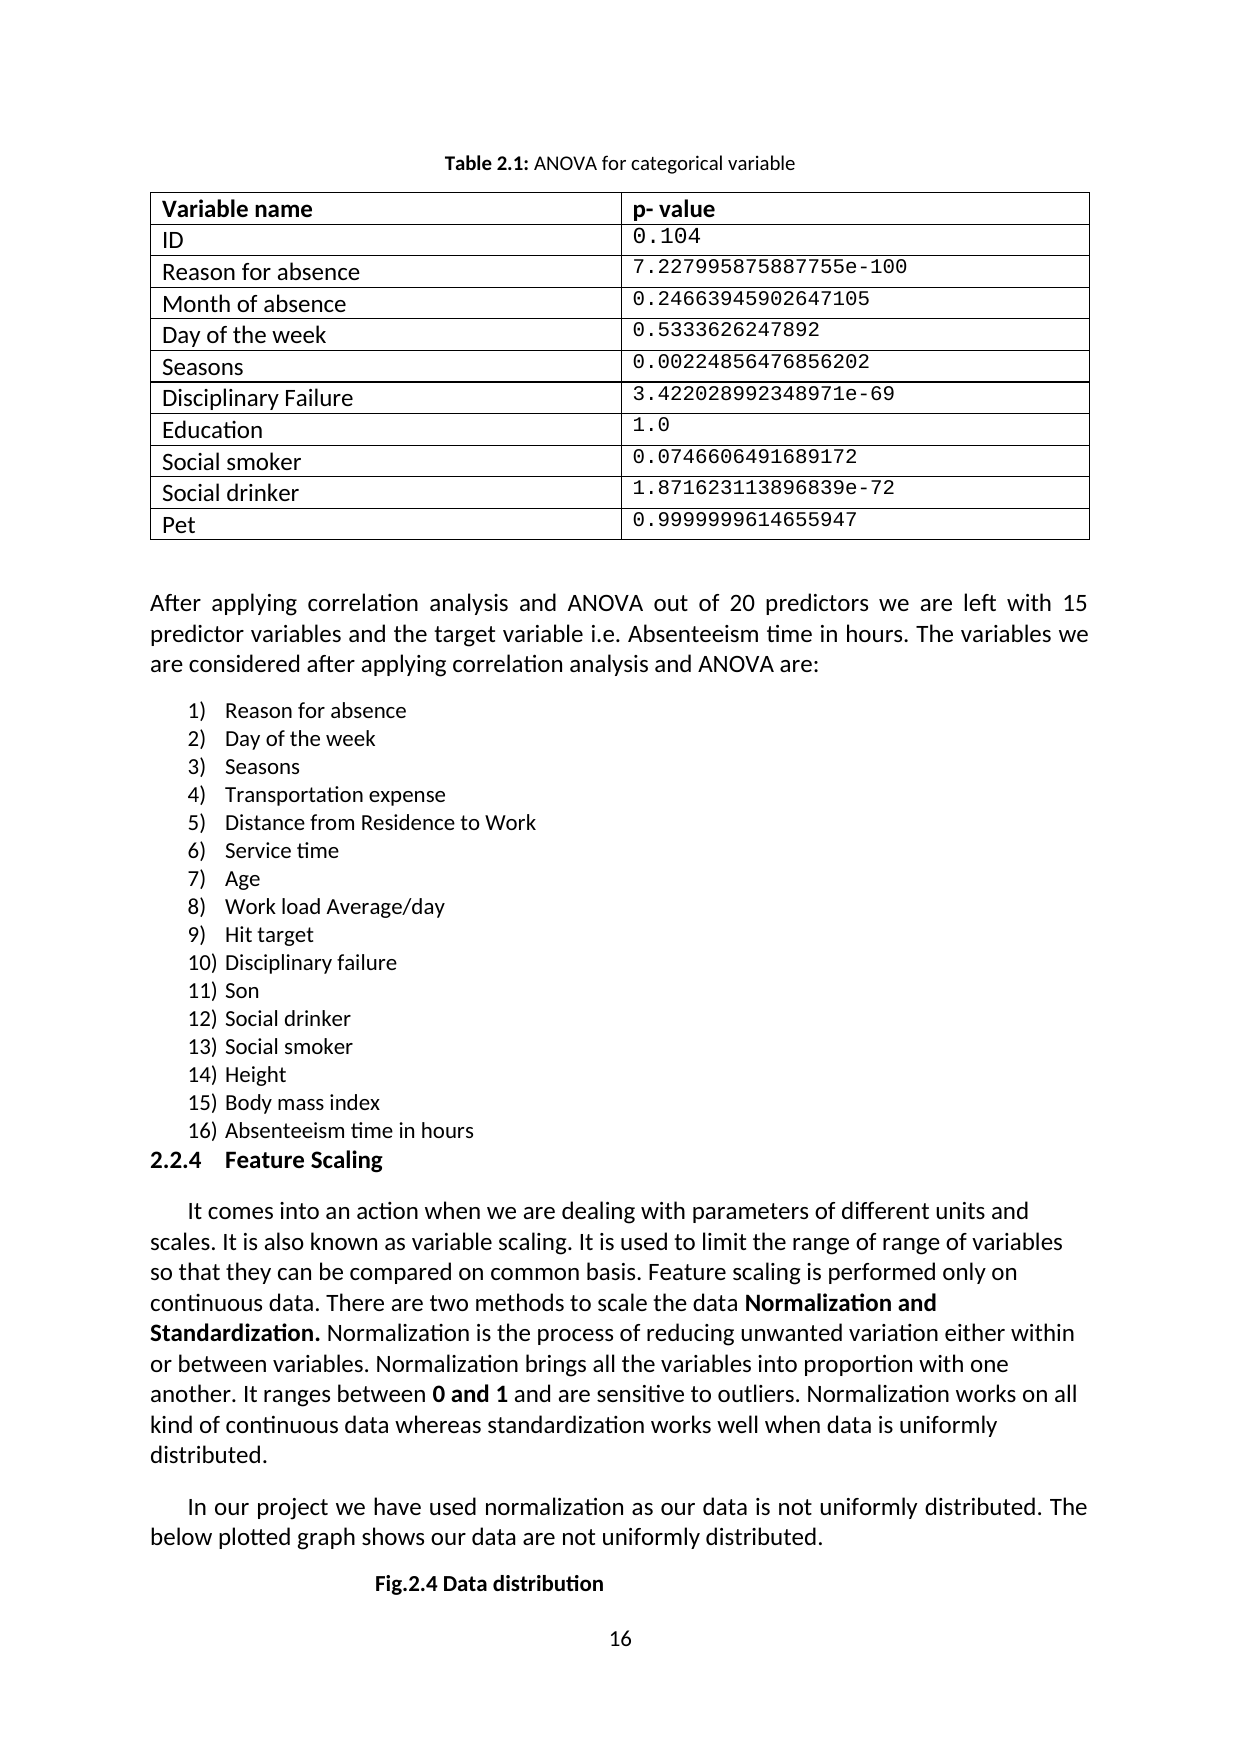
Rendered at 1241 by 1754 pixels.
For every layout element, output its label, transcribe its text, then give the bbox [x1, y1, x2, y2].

list Son [187, 976, 1090, 1004]
table_cell 3.422028992348971e-69 [622, 383, 1089, 413]
text In our project we have used normalization as our data is not uniformly distributed. The below plotted graph shows our data are not uniformly distributed. [150, 1491, 1090, 1552]
table_cell Social smoker [151, 446, 621, 476]
table_cell Reason for absence [151, 256, 621, 287]
text After applying correlation analysis and ANOVA out of 20 predictors we are left with 15 predictor variables and the target variable i.e. Absenteeism time in hours. The variables we are considered after applying correlation analysis and ANOVA are: [150, 587, 1090, 679]
list Transportation expense [187, 780, 1090, 808]
table_cell Day of the week [151, 319, 621, 350]
text It comes into an action when we are dealing with parameters of different units and scales. It is also known as variable scaling. It is used to limit the range of range of variables so that they can be compared on common basis. Feature scaling is performed only on continuous data. There are two methods to scale the data Normalization and Standardization. Normalization is the process of reducing unwanted variation either within or between variables. Normalization brings all the variables into proportion with one another. It ranges between 0 and 1 and are sensitive to outliers. Normalization works on all kind of continuous data whereas standardization works well when data is uniformly distributed. [150, 1195, 1090, 1470]
text Table 2.1: ANOVA for categorical variable [150, 150, 1090, 175]
table_cell 1.871623113896839e-72 [622, 477, 1089, 508]
table_cell 0.104 [622, 225, 1089, 255]
table_cell 0.24663945902647105 [622, 288, 1089, 318]
list Absenteeism time in hours [187, 1116, 1090, 1144]
table_cell Social drinker [151, 477, 621, 508]
text Fig.2.4 Data distribution [150, 1569, 1090, 1597]
list Height [187, 1060, 1090, 1088]
list Work load Average/day [187, 892, 1090, 920]
list Social smoker [187, 1032, 1090, 1060]
table_cell 0.9999999614655947 [622, 509, 1089, 539]
list Distance from Residence to Work [187, 808, 1090, 836]
table_header p- value [622, 193, 1089, 224]
table_cell Seasons [151, 351, 621, 381]
table_cell ID [151, 225, 621, 255]
list Service time [187, 836, 1090, 864]
list Social drinker [187, 1004, 1090, 1032]
list Disciplinary failure [187, 948, 1090, 976]
table_cell 7.227995875887755e-100 [622, 256, 1089, 287]
list Day of the week [187, 724, 1090, 752]
table_cell Disciplinary Failure [151, 383, 621, 413]
list Age [187, 864, 1090, 892]
table_cell 1.0 [622, 414, 1089, 444]
table_cell 0.5333626247892 [622, 319, 1089, 350]
list Feature Scaling [150, 1144, 1090, 1174]
list Reason for absence [187, 696, 1090, 724]
table_header Variable name [151, 193, 621, 224]
list Body mass index [187, 1088, 1090, 1116]
list Seasons [187, 752, 1090, 780]
table_cell Education [151, 414, 621, 444]
table_cell 0.00224856476856202 [622, 351, 1089, 381]
table_cell Pet [151, 509, 621, 539]
table_cell Month of absence [151, 288, 621, 318]
table_cell 0.0746606491689172 [622, 446, 1089, 476]
list Hit target [187, 920, 1090, 948]
